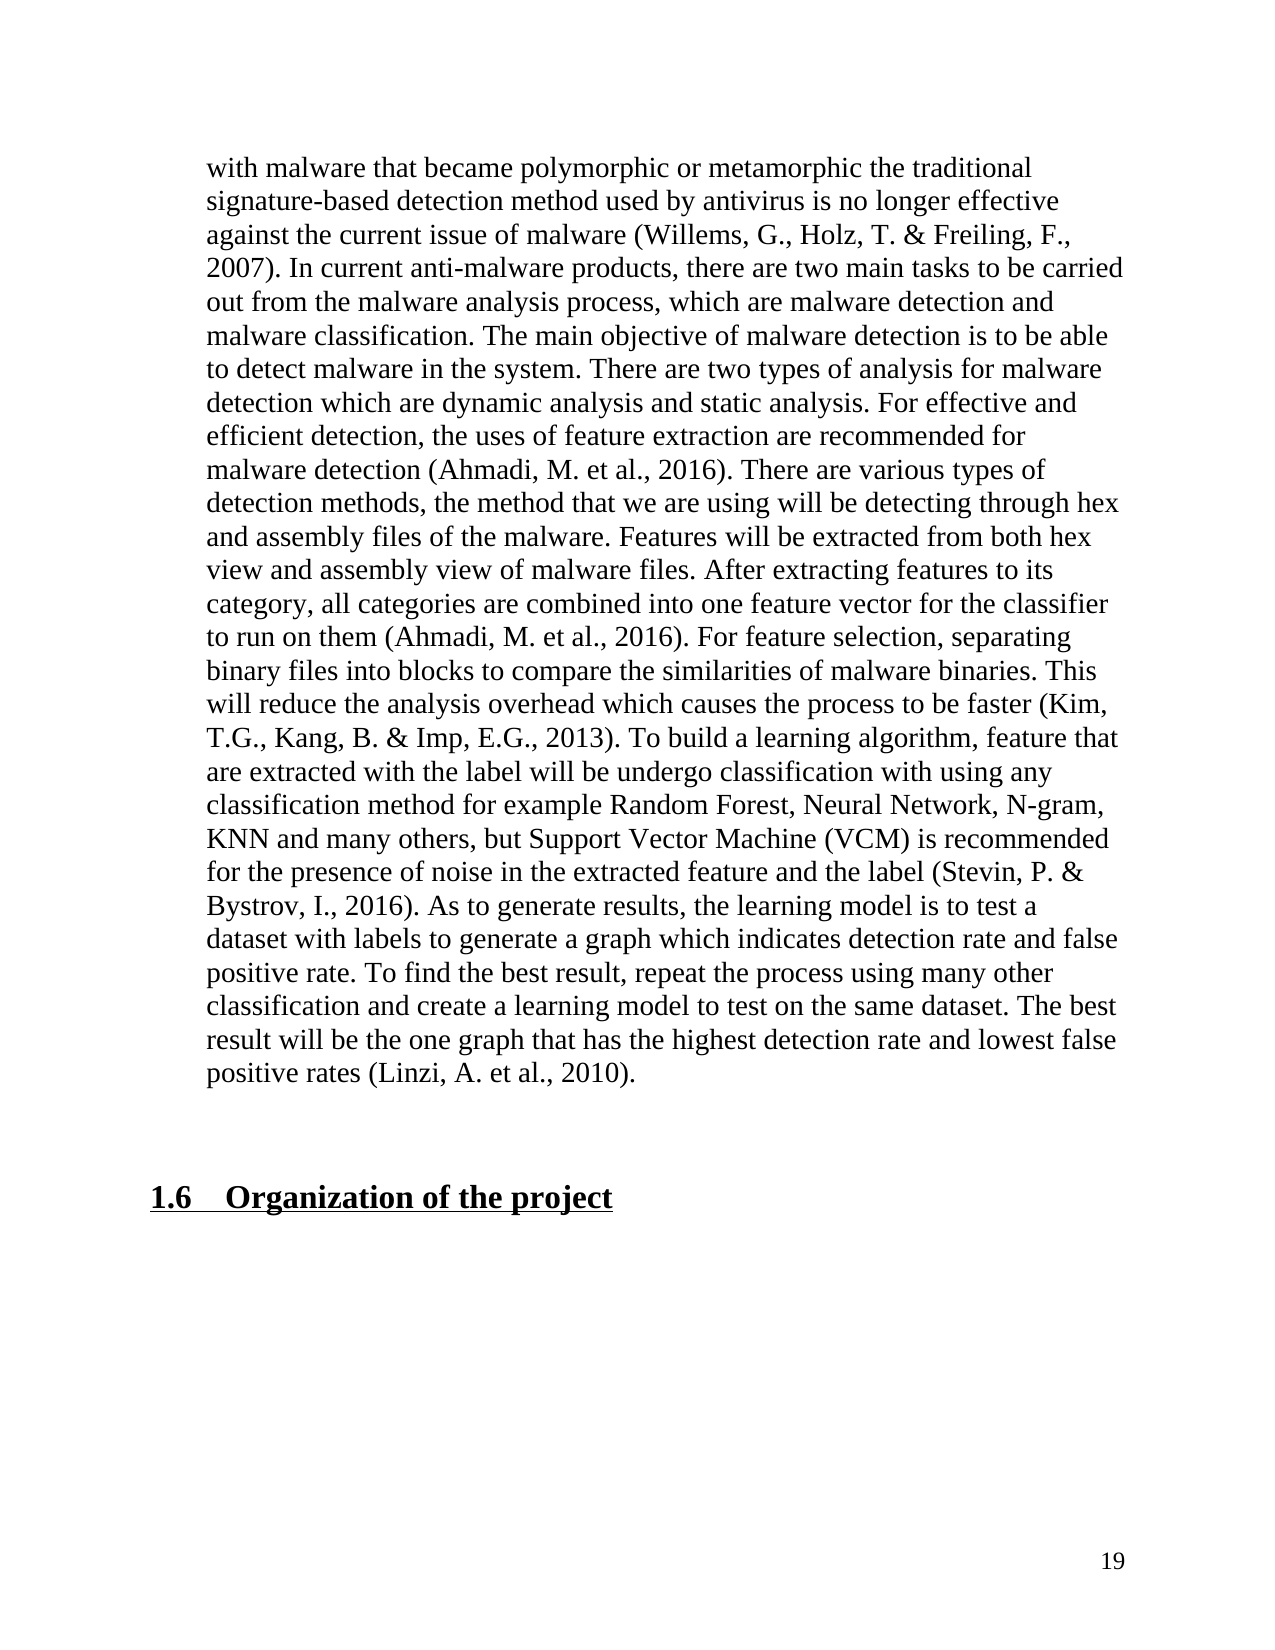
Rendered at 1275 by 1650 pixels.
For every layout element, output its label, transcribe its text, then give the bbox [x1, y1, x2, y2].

text 1.6 Organization of the project [150, 1177, 1125, 1216]
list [169, 150, 1125, 1089]
